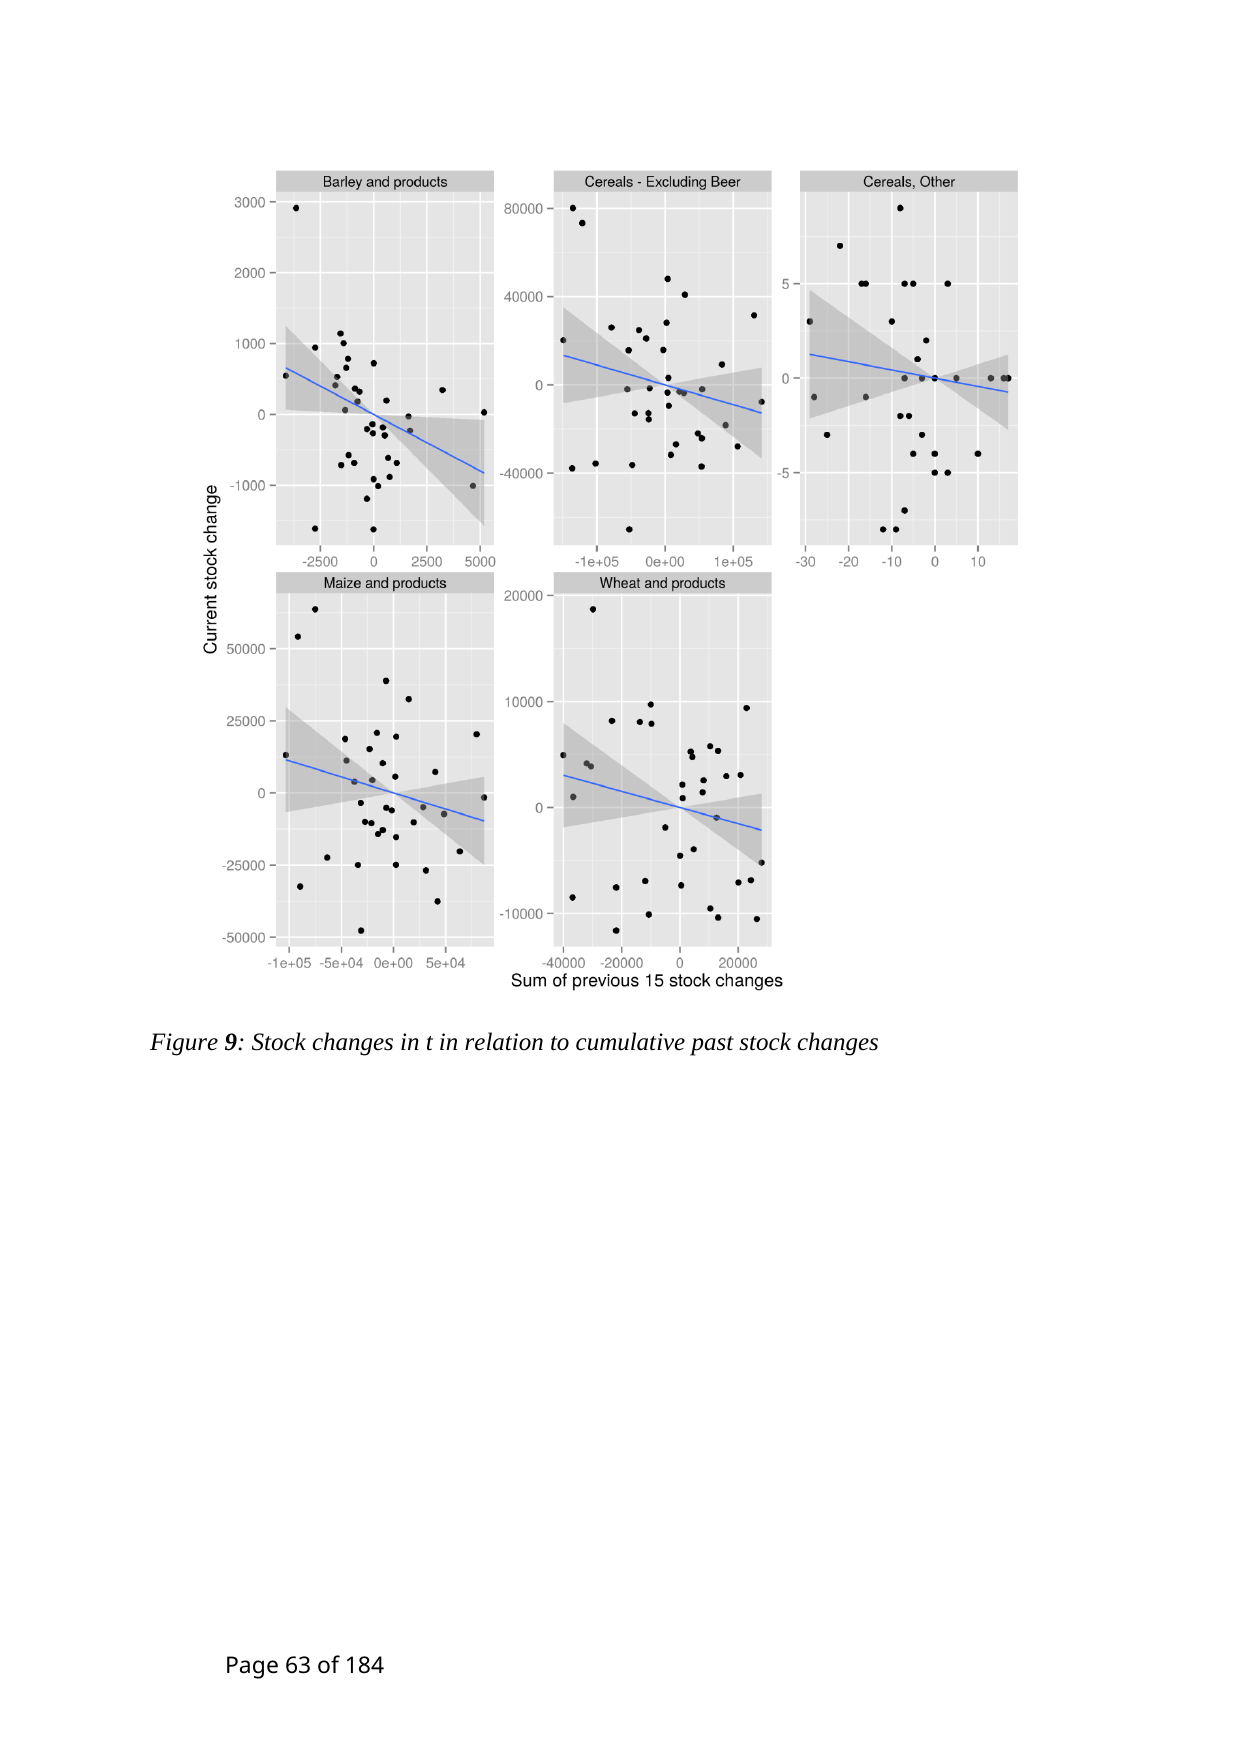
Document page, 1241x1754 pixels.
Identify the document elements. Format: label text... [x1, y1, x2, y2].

picture [187, 150, 1039, 1002]
text Figure 9: Stock changes in t in relation to cumulative past stock changes [150, 1027, 1090, 1056]
